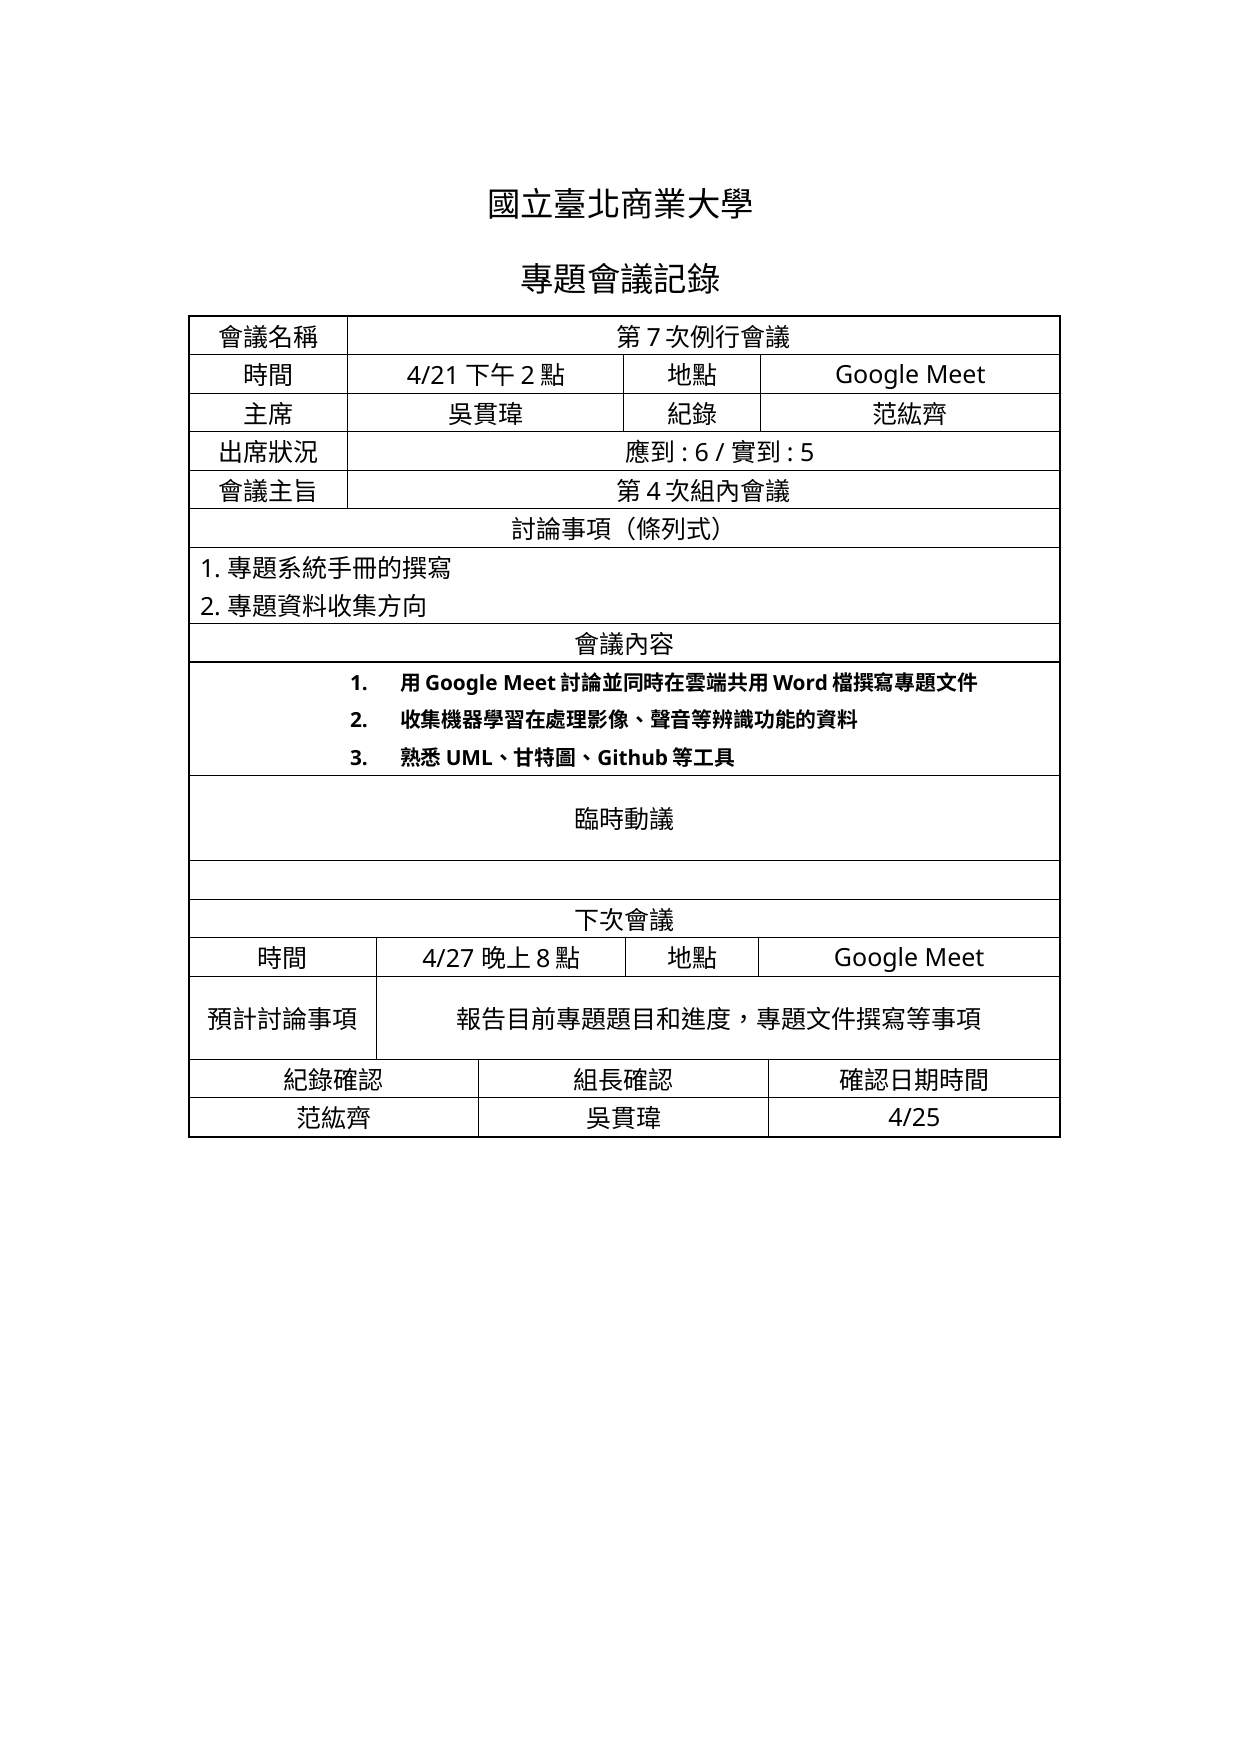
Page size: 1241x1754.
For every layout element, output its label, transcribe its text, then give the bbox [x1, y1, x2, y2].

table_cell 時間 [190, 938, 376, 976]
table_cell 地點 [626, 938, 758, 976]
table_cell 專題系統手冊的撰寫 專題資料收集方向 [190, 548, 1059, 623]
table_cell 確認日期時間 [769, 1060, 1059, 1097]
table_cell Google Meet [759, 938, 1059, 976]
table_header 會議名稱 [190, 317, 347, 354]
table_cell 報告目前專題題目和進度，專題文件撰寫等事項 [377, 977, 1059, 1058]
table_cell 時間 [190, 355, 347, 393]
table_cell 討論事項（條列式） [190, 509, 1059, 547]
table_cell 范紘齊 [190, 1098, 478, 1136]
table_cell 用Google Meet討論並同時在雲端共用Word檔撰寫專題文件 收集機器學習在處理影像、聲音等辨識功能的資料 熟悉UML、甘特圖、Github等工具 [190, 663, 1059, 775]
table_cell 會議主旨 [190, 471, 347, 508]
table_cell 主席 [190, 394, 347, 431]
table_cell 下次會議 [190, 900, 1059, 937]
table_cell 出席狀況 [190, 432, 347, 470]
table_cell 4/27 晚上8點 [377, 938, 625, 976]
table_cell 會議內容 [190, 624, 1059, 661]
table_cell Google Meet [761, 355, 1059, 393]
table_cell 應到 : 6 / 實到 : 5 [348, 432, 1059, 470]
table_cell 預計討論事項 [190, 977, 376, 1058]
table_cell [190, 861, 1059, 899]
table_header 第7次例行會議 [348, 317, 1059, 354]
table_cell [348, 394, 623, 431]
text 國立臺北商業大學 [187, 164, 1053, 239]
table_cell 4/25 [769, 1098, 1059, 1136]
table_cell 4/21 下午2點 [348, 355, 623, 393]
table_cell 紀錄確認 [190, 1060, 478, 1097]
table_cell 組長確認 [479, 1060, 768, 1097]
table_cell 第4次組內會議 [348, 471, 1059, 508]
table_cell 地點 [624, 355, 760, 393]
text 專題會議記錄 [187, 239, 1053, 314]
table_cell 吳貫瑋 [479, 1098, 768, 1136]
table_cell 紀錄 [624, 394, 760, 431]
table_cell 臨時動議 [190, 776, 1059, 860]
table_cell 范紘齊 [761, 394, 1059, 431]
